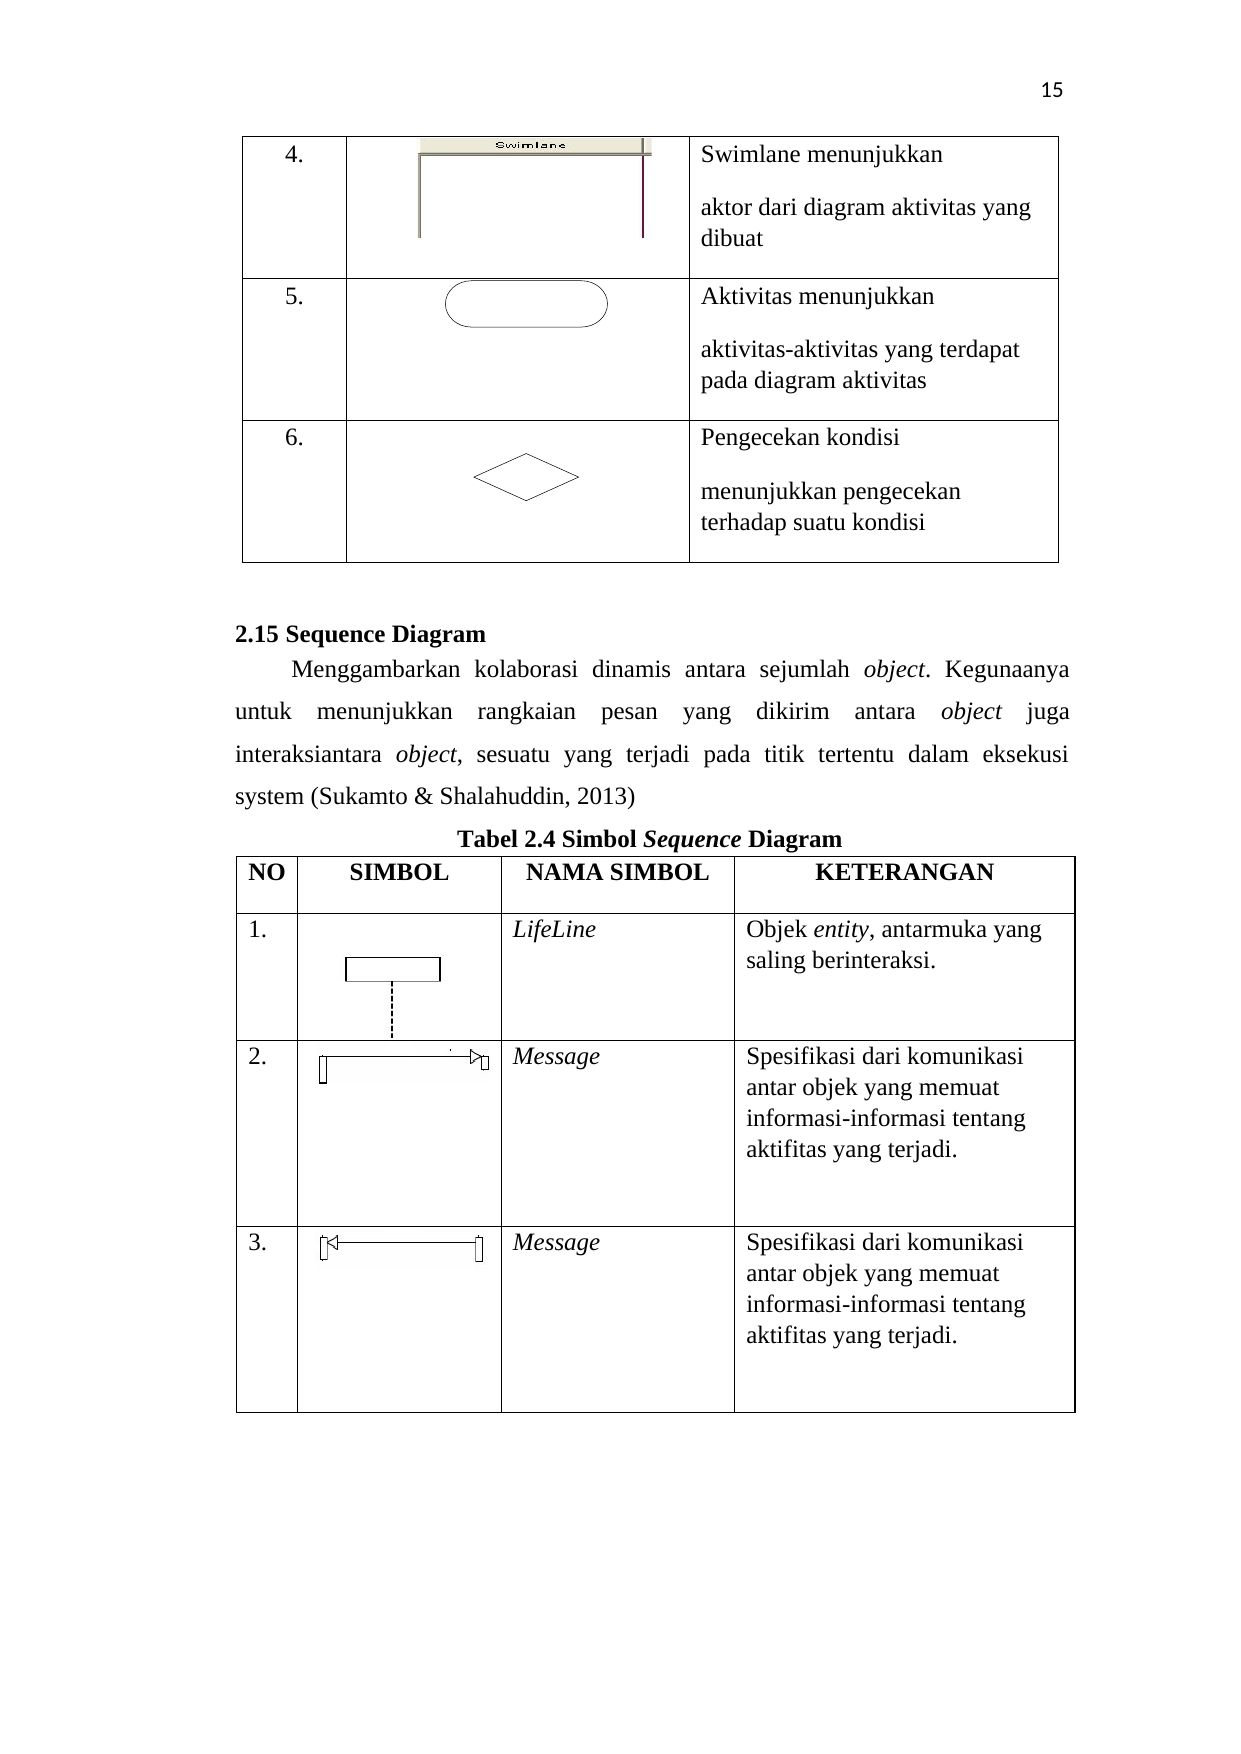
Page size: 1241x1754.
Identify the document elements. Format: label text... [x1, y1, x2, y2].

table_cell Message [502, 1041, 734, 1226]
table_cell [298, 1227, 501, 1412]
table_cell [298, 914, 501, 1040]
picture [336, 954, 449, 1038]
subtitle Tabel 2.4 Simbol Sequence Diagram [236, 824, 1063, 853]
subtitle 2.15 Sequence Diagram [235, 619, 1071, 647]
picture [315, 1041, 491, 1084]
table_cell 5. [243, 279, 346, 420]
table_cell Pengecekan kondisi menunjukkan pengecekan terhadap suatu kondisi [690, 421, 1058, 562]
table_header NAMA SIMBOL [502, 857, 734, 913]
table_cell 2. [237, 1041, 297, 1226]
table_header SIMBOL [298, 857, 501, 913]
table_cell Message [502, 1227, 734, 1412]
picture [315, 1227, 488, 1270]
table_cell 1. [237, 914, 297, 1040]
table_cell Aktivitas menunjukkan aktivitas-aktivitas yang terdapat pada diagram aktivitas [690, 279, 1058, 420]
picture [417, 138, 652, 238]
table_cell [298, 1041, 501, 1226]
table_cell Objek entity, antarmuka yang saling berinteraksi. [735, 914, 1074, 1040]
table_cell [347, 279, 689, 420]
table_cell LifeLine [502, 914, 734, 1040]
table_cell [347, 421, 689, 562]
table_cell 4. [243, 137, 346, 278]
table_cell [347, 137, 689, 278]
table_cell Spesifikasi dari komunikasi antar objek yang memuat informasi-informasi tentang aktifitas yang terjadi. [735, 1041, 1074, 1226]
table_cell Spesifikasi dari komunikasi antar objek yang memuat informasi-informasi tentang aktifitas yang terjadi. [735, 1227, 1074, 1412]
text Menggambarkan kolaborasi dinamis antara sejumlah object. Kegunaanya untuk menunjukkan rangkaian pesan yang dikirim antara object juga interaksiantara object, sesuatu yang terjadi pada titik tertentu dalam eksekusi system (Sukamto & Shalahuddin, 2013) [235, 654, 1069, 810]
table_header NO [237, 857, 297, 913]
table_cell 3. [237, 1227, 297, 1412]
table_cell 6. [243, 421, 346, 562]
table_header KETERANGAN [735, 857, 1074, 913]
table_cell Swimlane menunjukkan aktor dari diagram aktivitas yang dibuat [690, 137, 1058, 278]
